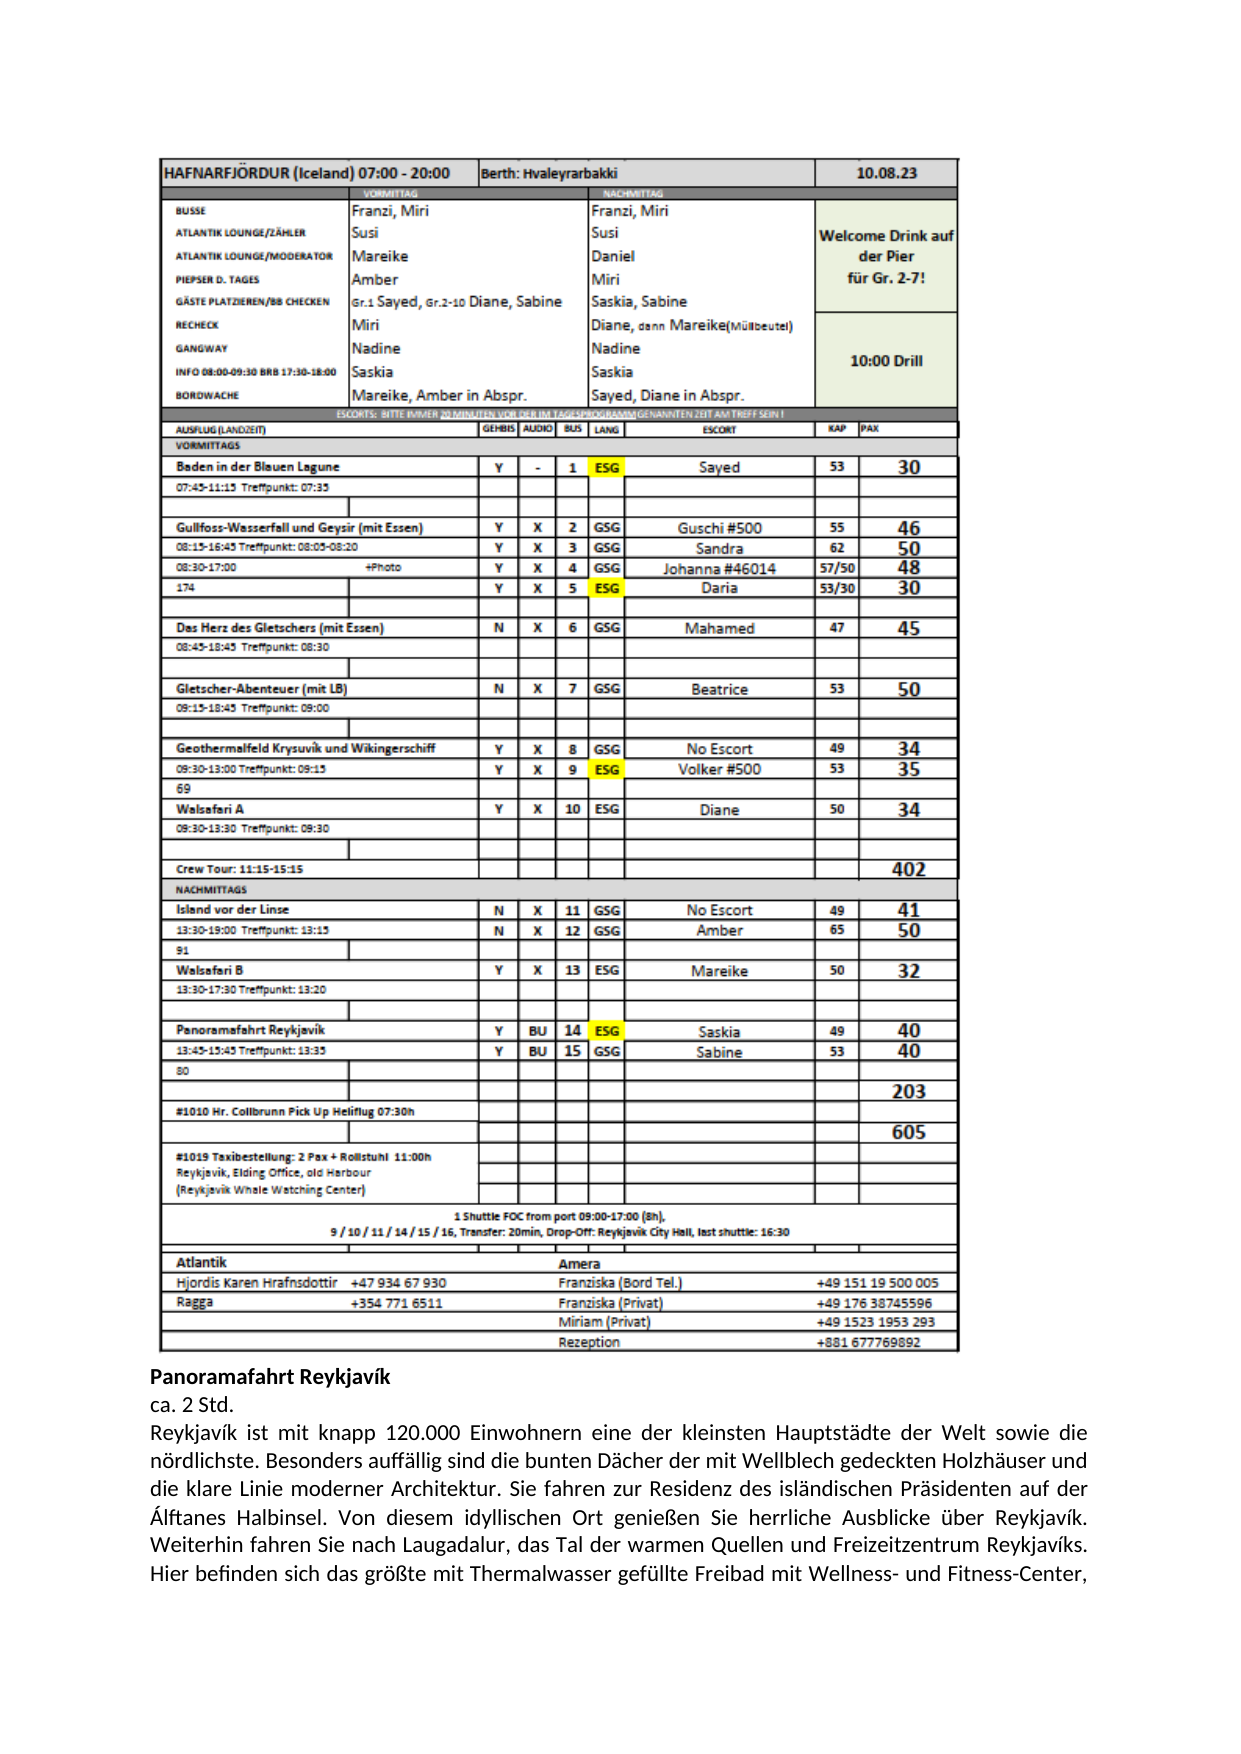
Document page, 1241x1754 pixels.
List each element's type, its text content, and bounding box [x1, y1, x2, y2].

text Panoramafahrt Reykjavík [150, 1362, 1090, 1391]
picture [150, 150, 971, 1363]
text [150, 1418, 1090, 1587]
text ca. 2 Std. [150, 1391, 1090, 1418]
